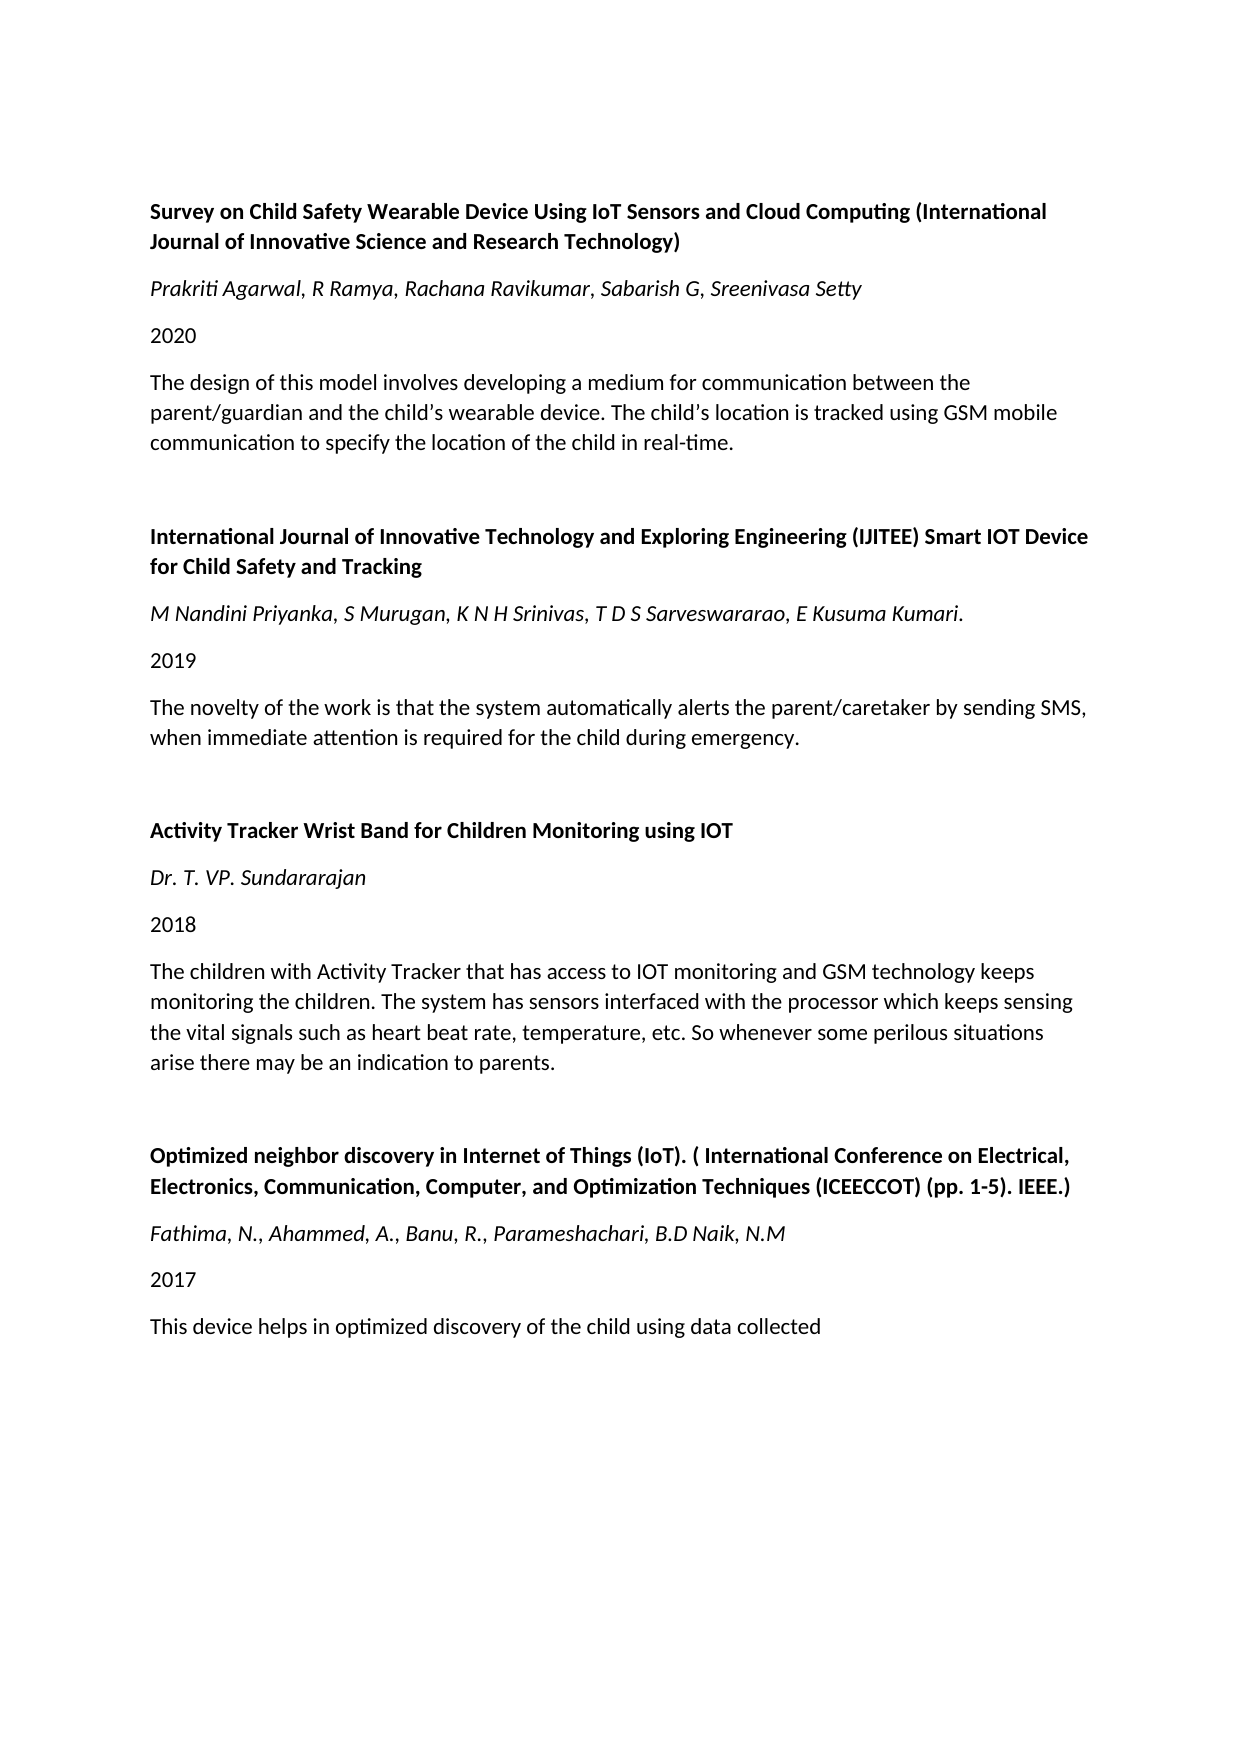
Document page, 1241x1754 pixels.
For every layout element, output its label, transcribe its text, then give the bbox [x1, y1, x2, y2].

text Dr. T. VP. Sundararajan [150, 863, 1090, 892]
text 2017 [150, 1266, 1090, 1294]
text Prakriti Agarwal, R Ramya, Rachana Ravikumar, Sabarish G, Sreenivasa Setty [150, 274, 1090, 302]
text 2019 [150, 646, 1090, 674]
text M Nandini Priyanka, S Murugan, K N H Srinivas, T D S Sarveswararao, E Kusuma Kumari. [150, 599, 1090, 627]
text 2020 [150, 321, 1090, 349]
text Optimized neighbor discovery in Internet of Things (IoT). ( International Conference on Electrical, Electronics, Communication, Computer, and Optimization Techniques (ICEECCOT) (pp. 1-5). IEEE.) [150, 1142, 1090, 1200]
text Survey on Child Safety Wearable Device Using IoT Sensors and Cloud Computing (International Journal of Innovative Science and Research Technology) [150, 197, 1090, 255]
text The design of this model involves developing a medium for communication between the parent/guardian and the child’s wearable device. The child’s location is tracked using GSM mobile communication to specify the location of the child in real-time. [150, 368, 1090, 456]
text The children with Activity Tracker that has access to IOT monitoring and GSM technology keeps monitoring the children. The system has sensors interfaced with the processor which keeps sensing the vital signals such as heart beat rate, temperature, etc. So whenever some perilous situations arise there may be an indication to parents. [150, 957, 1090, 1076]
text International Journal of Innovative Technology and Exploring Engineering (IJITEE) Smart IOT Device for Child Safety and Tracking [150, 522, 1090, 580]
text Fathima, N., Ahammed, A., Banu, R., Parameshachari, B.D Naik, N.M [150, 1219, 1090, 1247]
text The novelty of the work is that the system automatically alerts the parent/caretaker by sending SMS, when immediate attention is required for the child during emergency. [150, 693, 1090, 751]
text This device helps in optimized discovery of the child using data collected [150, 1312, 1090, 1341]
text 2018 [150, 910, 1090, 938]
text Activity Tracker Wrist Band for Children Monitoring using IOT [150, 817, 1090, 845]
